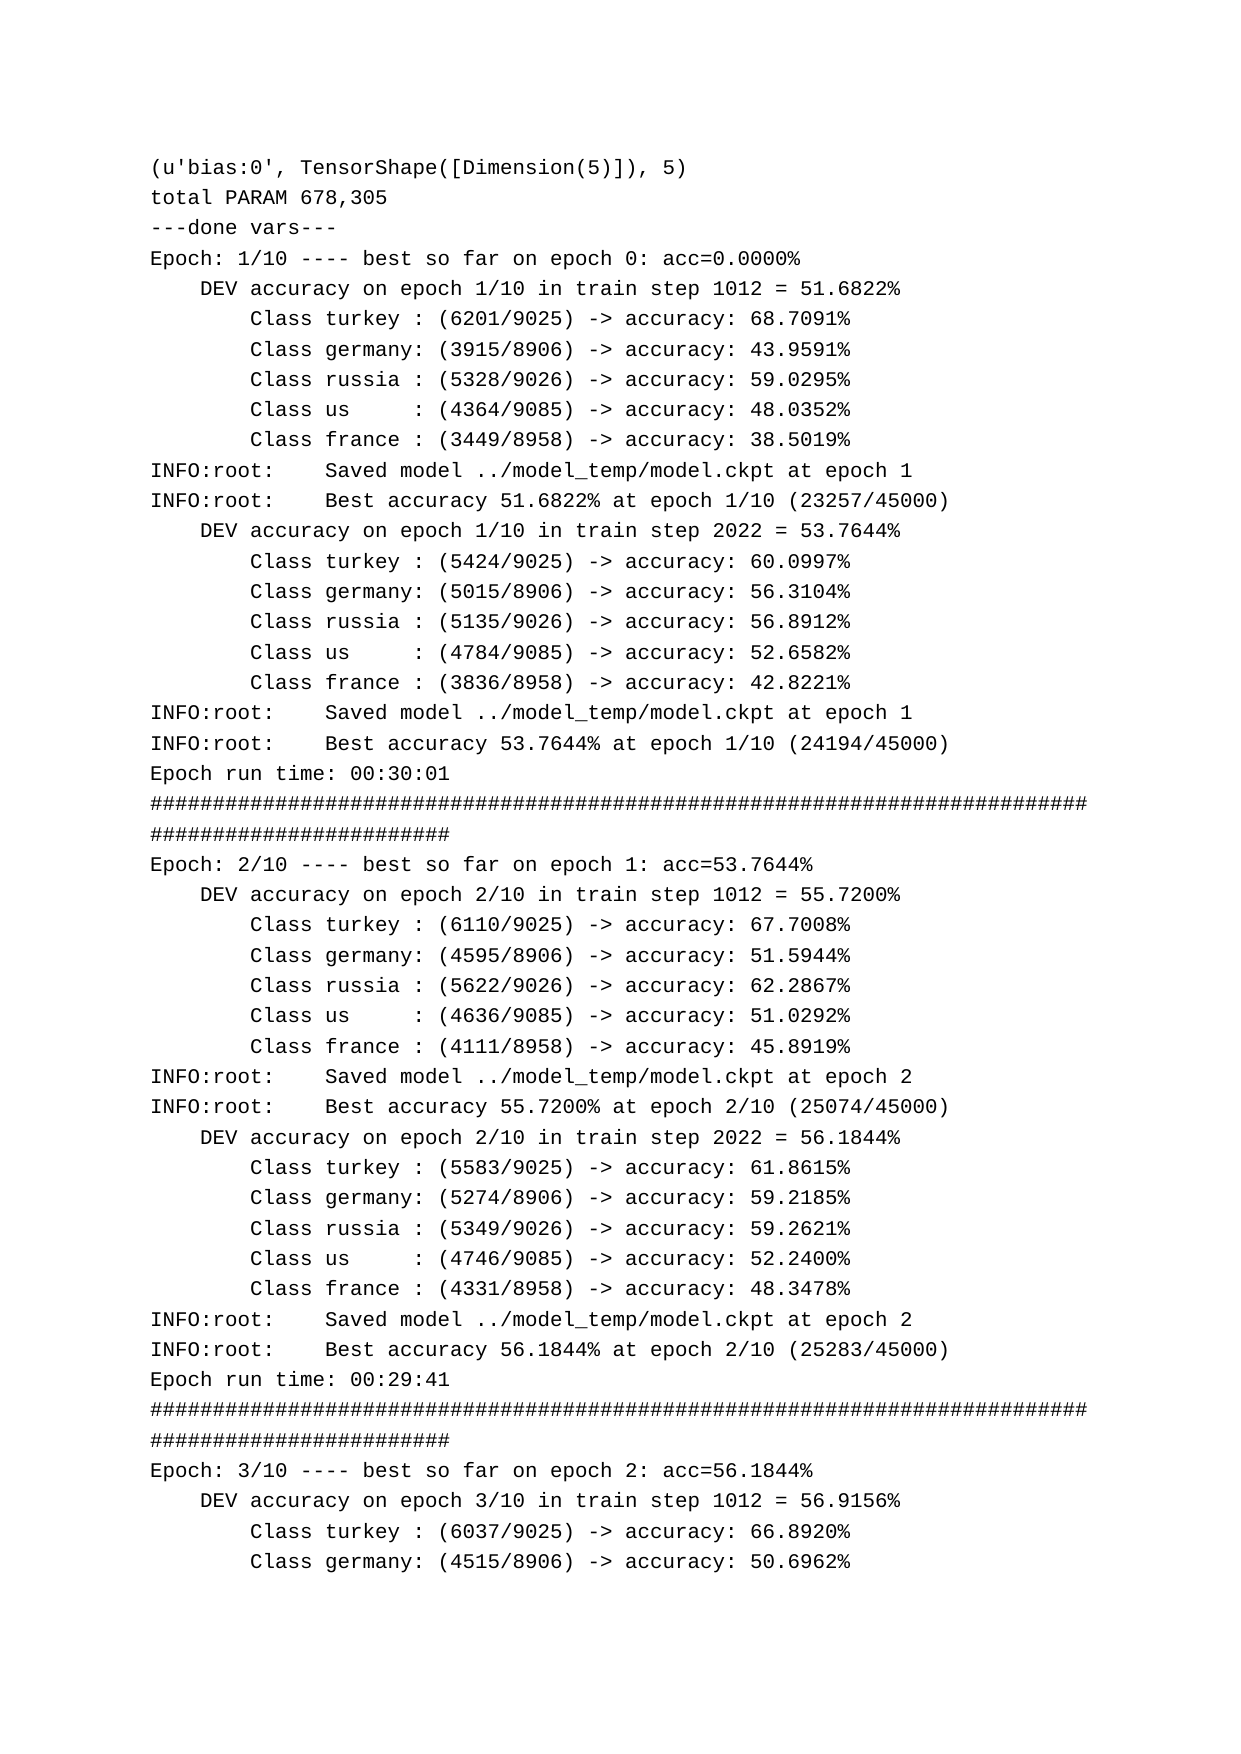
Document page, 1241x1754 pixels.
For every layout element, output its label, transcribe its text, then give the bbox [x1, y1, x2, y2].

text Class germany: (4515/8906) -> accuracy: 50.6962% [150, 1544, 1090, 1575]
text INFO:root: Best accuracy 56.1844% at epoch 2/10 (25283/45000) [150, 1332, 1090, 1362]
text Class france : (3449/8958) -> accuracy: 38.5019% [150, 423, 1090, 453]
text Class germany: (5015/8906) -> accuracy: 56.3104% [150, 574, 1090, 605]
text DEV accuracy on epoch 1/10 in train step 1012 = 51.6822% [150, 271, 1090, 302]
text ################################################################################################### [150, 1393, 1090, 1453]
text Class russia : (5622/9026) -> accuracy: 62.2867% [150, 968, 1090, 999]
text DEV accuracy on epoch 2/10 in train step 2022 = 56.1844% [150, 1120, 1090, 1150]
text INFO:root: Saved model ../model_temp/model.ckpt at epoch 1 [150, 696, 1090, 726]
text INFO:root: Saved model ../model_temp/model.ckpt at epoch 2 [150, 1302, 1090, 1332]
text ################################################################################################### [150, 787, 1090, 847]
text INFO:root: Saved model ../model_temp/model.ckpt at epoch 1 [150, 453, 1090, 483]
text Class germany: (3915/8906) -> accuracy: 43.9591% [150, 332, 1090, 362]
text Epoch: 2/10 ---- best so far on epoch 1: acc=53.7644% [150, 847, 1090, 877]
text Epoch: 3/10 ---- best so far on epoch 2: acc=56.1844% [150, 1453, 1090, 1484]
text Class france : (4331/8958) -> accuracy: 48.3478% [150, 1272, 1090, 1302]
text Class turkey : (6037/9025) -> accuracy: 66.8920% [150, 1514, 1090, 1544]
text Class turkey : (5424/9025) -> accuracy: 60.0997% [150, 544, 1090, 574]
text Class us : (4784/9085) -> accuracy: 52.6582% [150, 635, 1090, 665]
text DEV accuracy on epoch 2/10 in train step 1012 = 55.7200% [150, 877, 1090, 908]
text Class russia : (5349/9026) -> accuracy: 59.2621% [150, 1211, 1090, 1241]
text DEV accuracy on epoch 1/10 in train step 2022 = 53.7644% [150, 514, 1090, 544]
text Class us : (4364/9085) -> accuracy: 48.0352% [150, 392, 1090, 423]
text INFO:root: Best accuracy 51.6822% at epoch 1/10 (23257/45000) [150, 483, 1090, 514]
text Class us : (4746/9085) -> accuracy: 52.2400% [150, 1241, 1090, 1272]
text Epoch run time: 00:29:41 [150, 1362, 1090, 1393]
text Class germany: (4595/8906) -> accuracy: 51.5944% [150, 938, 1090, 968]
text Class turkey : (5583/9025) -> accuracy: 61.8615% [150, 1150, 1090, 1181]
text total PARAM 678,305 [150, 180, 1090, 211]
text Class russia : (5328/9026) -> accuracy: 59.0295% [150, 362, 1090, 392]
text INFO:root: Best accuracy 53.7644% at epoch 1/10 (24194/45000) [150, 726, 1090, 756]
text Class france : (3836/8958) -> accuracy: 42.8221% [150, 665, 1090, 696]
text Epoch: 1/10 ---- best so far on epoch 0: acc=0.0000% [150, 241, 1090, 271]
text DEV accuracy on epoch 3/10 in train step 1012 = 56.9156% [150, 1484, 1090, 1514]
text Epoch run time: 00:30:01 [150, 756, 1090, 787]
text ---done vars--- [150, 211, 1090, 241]
text (u'bias:0', TensorShape([Dimension(5)]), 5) [150, 150, 1090, 180]
text Class turkey : (6201/9025) -> accuracy: 68.7091% [150, 302, 1090, 332]
text Class us : (4636/9085) -> accuracy: 51.0292% [150, 999, 1090, 1029]
text INFO:root: Best accuracy 55.7200% at epoch 2/10 (25074/45000) [150, 1090, 1090, 1120]
text Class germany: (5274/8906) -> accuracy: 59.2185% [150, 1181, 1090, 1211]
text Class france : (4111/8958) -> accuracy: 45.8919% [150, 1029, 1090, 1059]
text INFO:root: Saved model ../model_temp/model.ckpt at epoch 2 [150, 1059, 1090, 1090]
text Class turkey : (6110/9025) -> accuracy: 67.7008% [150, 908, 1090, 938]
text Class russia : (5135/9026) -> accuracy: 56.8912% [150, 605, 1090, 635]
